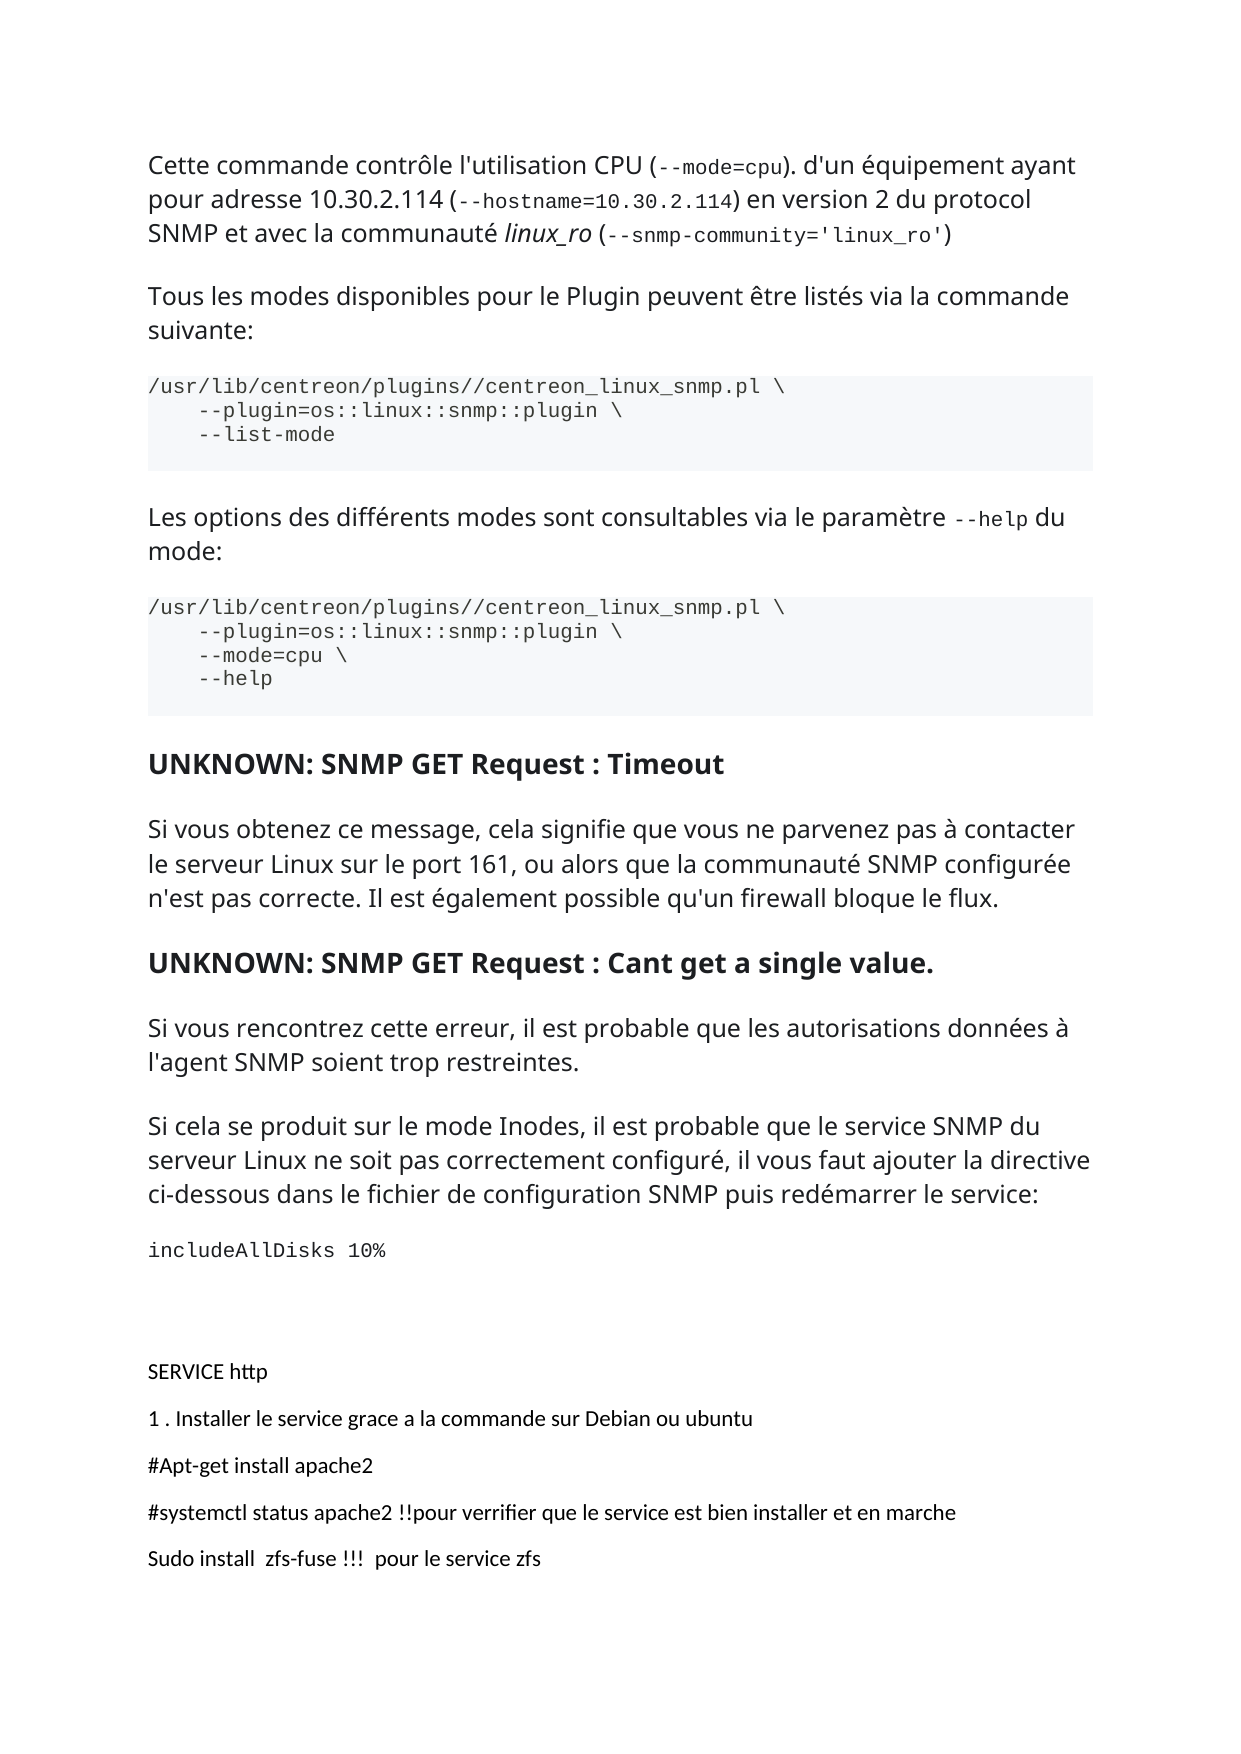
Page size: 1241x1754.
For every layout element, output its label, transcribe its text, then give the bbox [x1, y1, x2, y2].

text Sudo install zfs-fuse !!! pour le service zfs [148, 1544, 1093, 1573]
text SERVICE http [148, 1357, 1093, 1385]
text Les options des différents modes sont consultables via le paramètre --help du mode: [148, 500, 1093, 568]
subtitle UNKNOWN: SNMP GET Request : Cant get a single value.​ [148, 943, 1093, 982]
text #systemctl status apache2 !!pour verrifier que le service est bien installer et en marche [148, 1498, 1093, 1526]
text Si cela se produit sur le mode Inodes, il est probable que le service SNMP du serveur Linux ne soit pas correctement configuré, il vous faut ajouter la directive ci-dessous dans le fichier de configuration SNMP puis redémarrer le service: [148, 1108, 1093, 1211]
text /usr/lib/centreon/plugins//centreon_linux_snmp.pl \ --plugin=os::linux::snmp::plugin \ --list-mode [148, 376, 1093, 471]
text #Apt-get install apache2 [148, 1451, 1093, 1479]
text Tous les modes disponibles pour le Plugin peuvent être listés via la commande suivante: [148, 279, 1093, 347]
text includeAllDisks 10% [148, 1240, 1093, 1263]
subtitle UNKNOWN: SNMP GET Request : Timeout​ [148, 745, 1093, 783]
text Si vous obtenez ce message, cela signifie que vous ne parvenez pas à contacter le serveur Linux sur le port 161, ou alors que la communauté SNMP configurée n'est pas correcte. Il est également possible qu'un firewall bloque le flux. [148, 812, 1093, 914]
text Si vous rencontrez cette erreur, il est probable que les autorisations données à l'agent SNMP soient trop restreintes. [148, 1011, 1093, 1079]
text /usr/lib/centreon/plugins//centreon_linux_snmp.pl \ --plugin=os::linux::snmp::plugin \ --mode=cpu \ --help [148, 597, 1093, 716]
text 1 . Installer le service grace a la commande sur Debian ou ubuntu [148, 1404, 1093, 1432]
